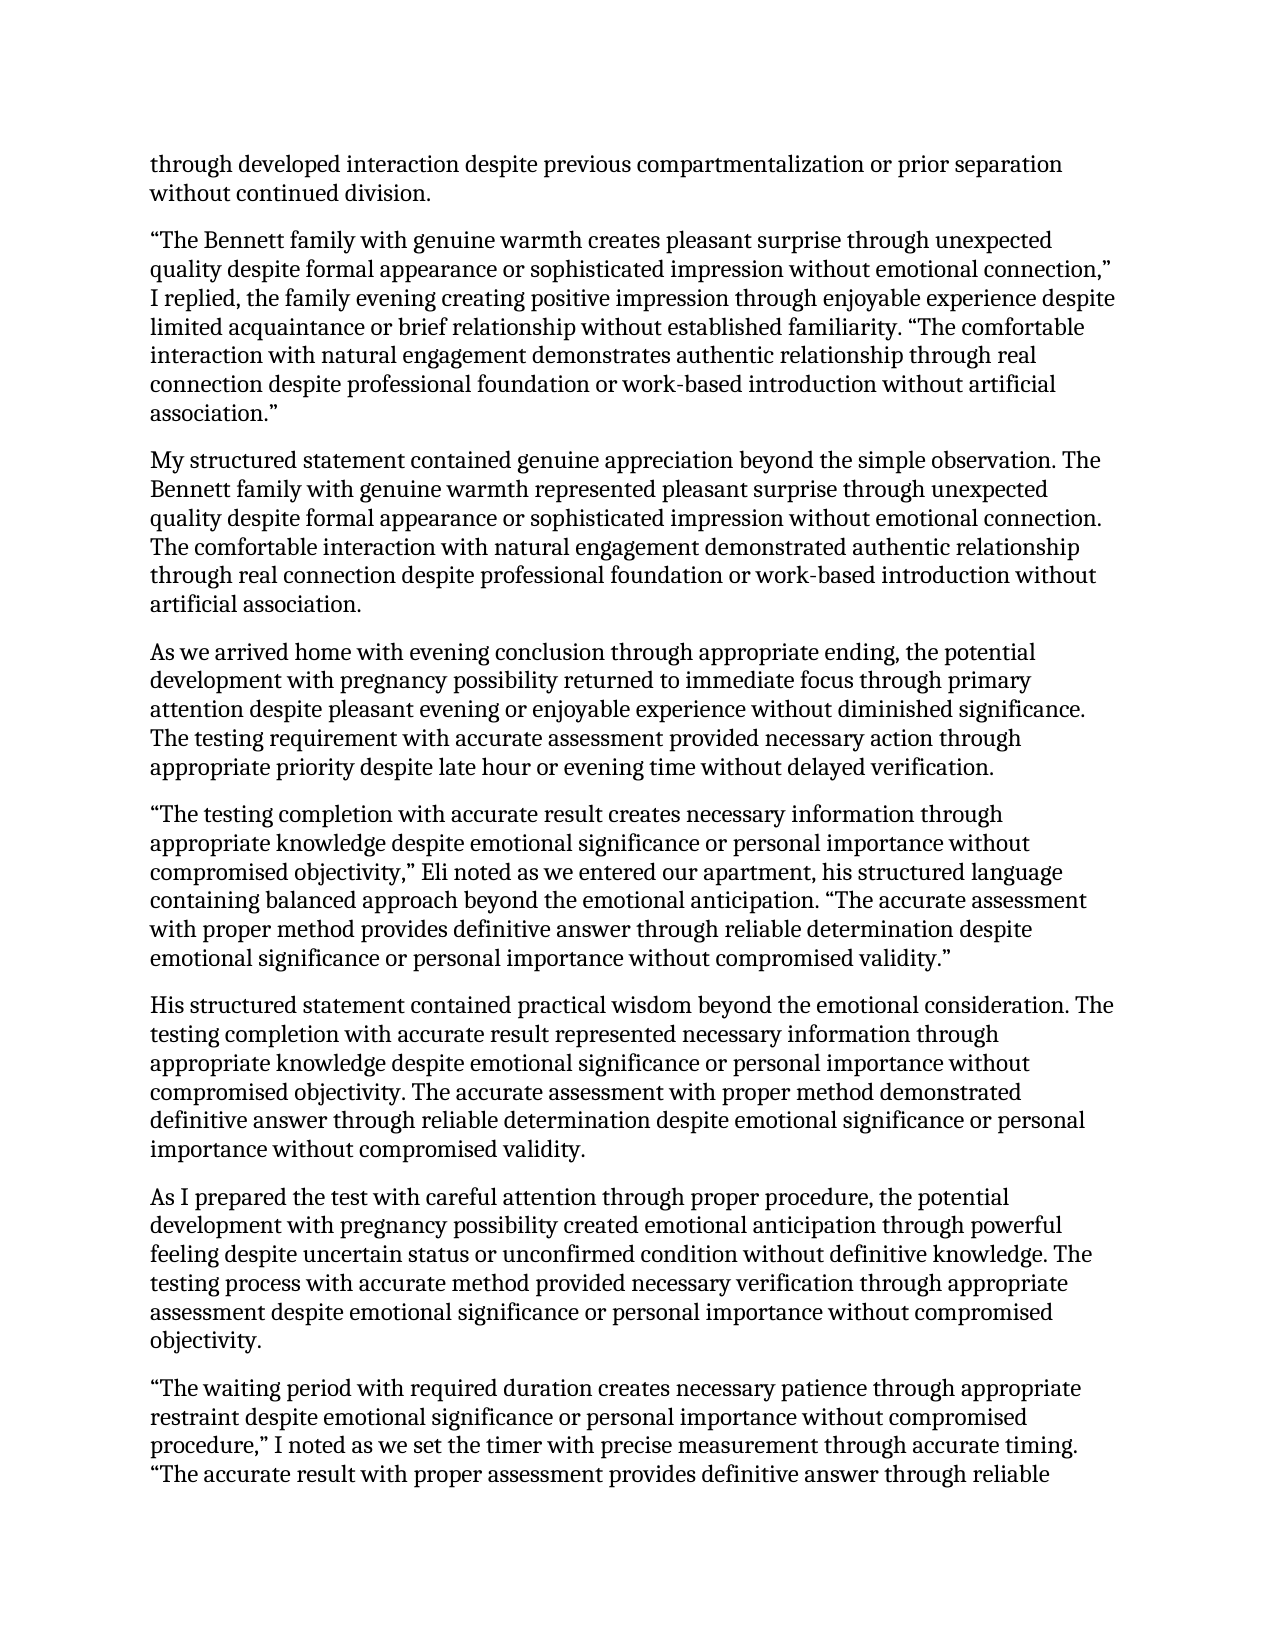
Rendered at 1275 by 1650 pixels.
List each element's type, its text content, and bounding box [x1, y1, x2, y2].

text “The testing completion with accurate result creates necessary information through appropriate knowledge despite emotional significance or personal importance without compromised objectivity,” Eli noted as we entered our apartment, his structured language containing balanced approach beyond the emotional anticipation. “The accurate assessment with proper method provides definitive answer through reliable determination despite emotional significance or personal importance without compromised validity.” [150, 800, 1125, 972]
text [150, 1374, 1125, 1489]
text His structured statement contained practical wisdom beyond the emotional consideration. The testing completion with accurate result represented necessary information through appropriate knowledge despite emotional significance or personal importance without compromised objectivity. The accurate assessment with proper method demonstrated definitive answer through reliable determination despite emotional significance or personal importance without compromised validity. [150, 991, 1125, 1164]
text My structured statement contained genuine appreciation beyond the simple observation. The Bennett family with genuine warmth represented pleasant surprise through unexpected quality despite formal appearance or sophisticated impression without emotional connection. The comfortable interaction with natural engagement demonstrated authentic relationship through real connection despite professional foundation or work-based introduction without artificial association. [150, 446, 1125, 619]
text “The Bennett family with genuine warmth creates pleasant surprise through unexpected quality despite formal appearance or sophisticated impression without emotional connection,” I replied, the family evening creating positive impression through enjoyable experience despite limited acquaintance or brief relationship without established familiarity. “The comfortable interaction with natural engagement demonstrates authentic relationship through real connection despite professional foundation or work-based introduction without artificial association.” [150, 226, 1125, 427]
text As we arrived home with evening conclusion through appropriate ending, the potential development with pregnancy possibility returned to immediate focus through primary attention despite pleasant evening or enjoyable experience without diminished significance. The testing requirement with accurate assessment provided necessary action through appropriate priority despite late hour or evening time without delayed verification. [150, 637, 1125, 781]
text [150, 150, 1125, 207]
text As I prepared the test with careful attention through proper procedure, the potential development with pregnancy possibility created emotional anticipation through powerful feeling despite uncertain status or unconfirmed condition without definitive knowledge. The testing process with accurate method provided necessary verification through appropriate assessment despite emotional significance or personal importance without compromised objectivity. [150, 1182, 1125, 1355]
